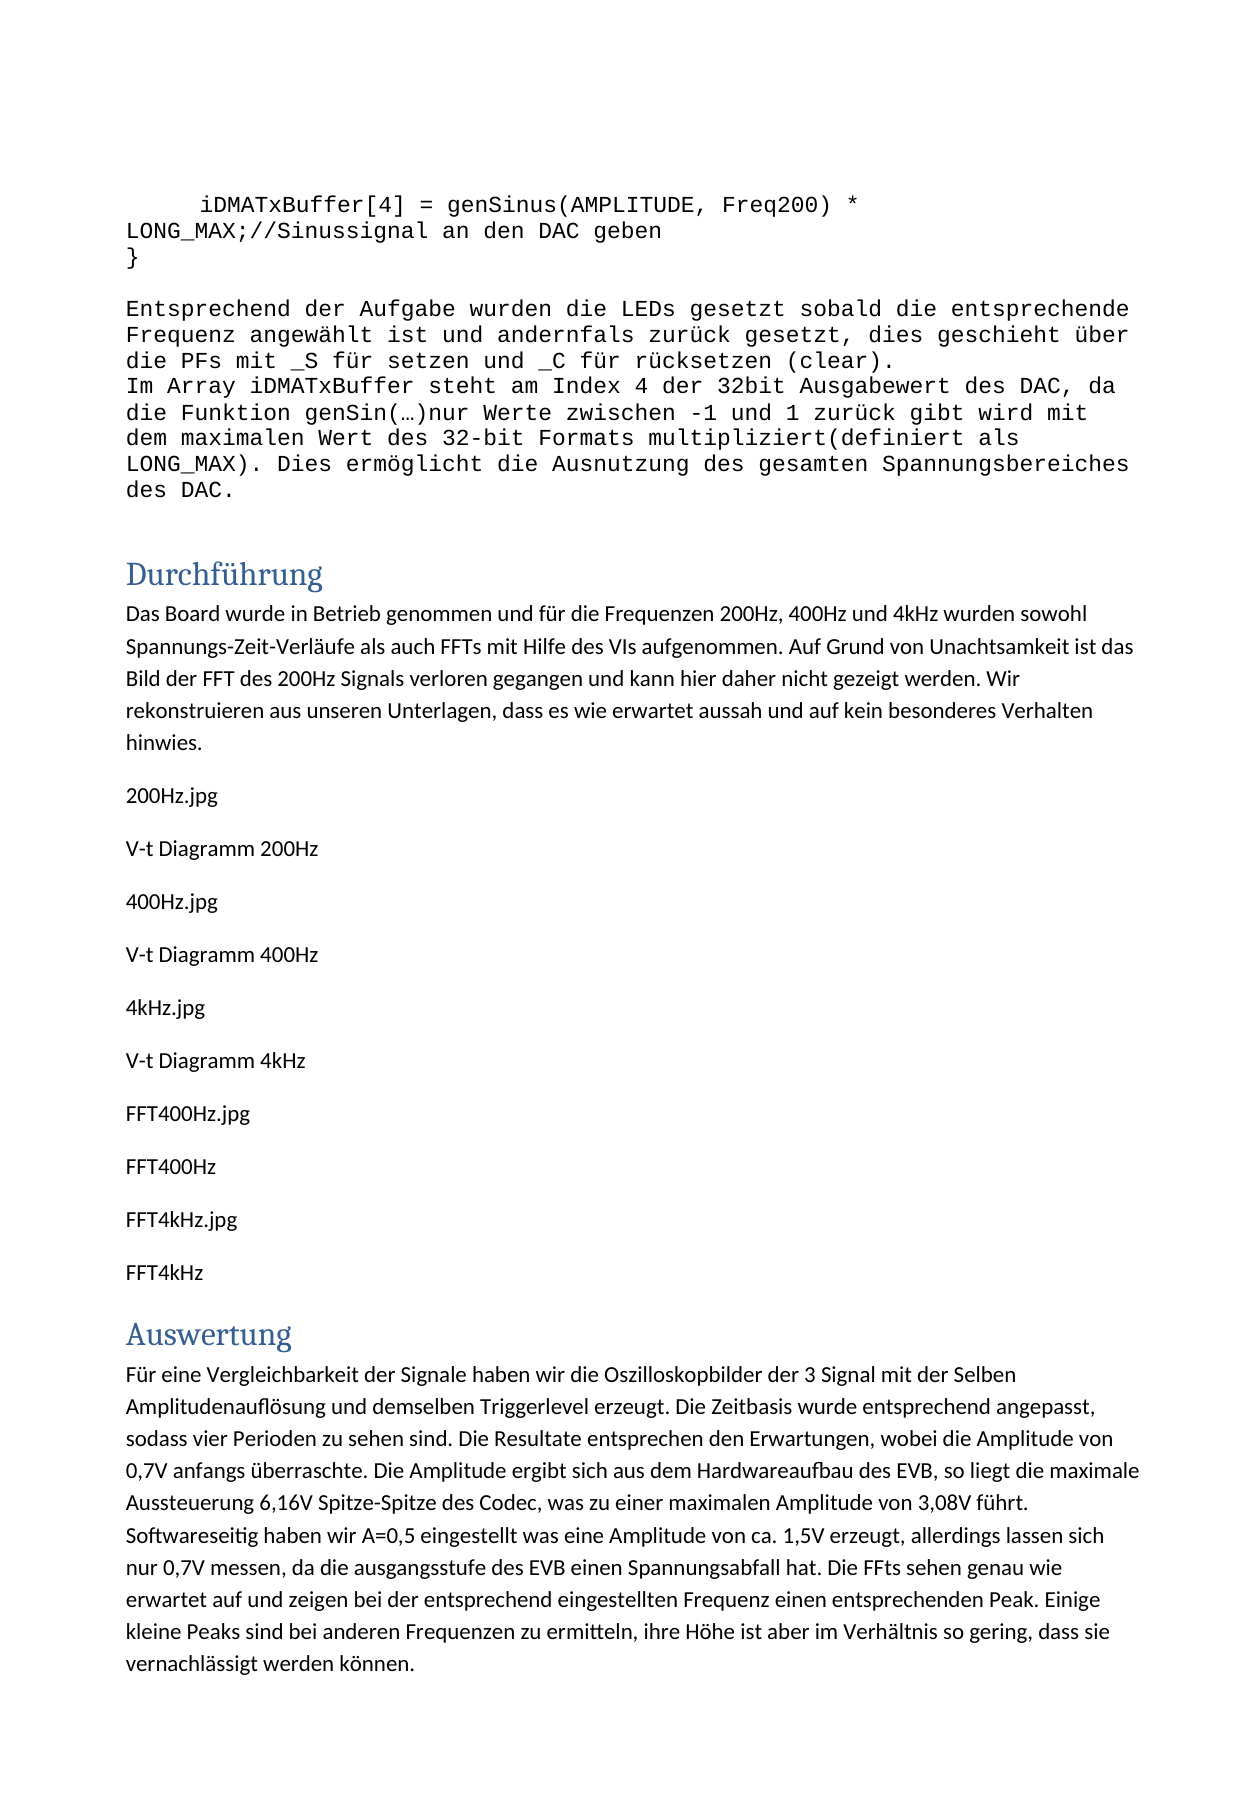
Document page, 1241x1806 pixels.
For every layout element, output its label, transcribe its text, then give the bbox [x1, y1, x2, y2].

text V-t Diagramm 200Hz [126, 834, 1142, 862]
text V-t Diagramm 400Hz [126, 940, 1142, 968]
text Entsprechend der Aufgabe wurden die LEDs gesetzt sobald die entsprechende Frequenz angewählt ist und andernfals zurück gesetzt, dies geschieht über die PFs mit _S für setzen und _C für rücksetzen (clear). [126, 297, 1142, 375]
subtitle Auswertung [126, 1316, 1142, 1354]
text } [126, 245, 1142, 271]
subtitle Durchführung [126, 556, 1142, 594]
text FFT400Hz [126, 1152, 1142, 1181]
text FFT400Hz.jpg [126, 1099, 1142, 1127]
text 400Hz.jpg [126, 887, 1142, 915]
text Für eine Vergleichbarkeit der Signale haben wir die Oszilloskopbilder der 3 Signal mit der Selben Amplitudenauflösung und demselben Triggerlevel erzeugt. Die Zeitbasis wurde entsprechend angepasst, sodass vier Perioden zu sehen sind. Die Resultate entsprechen den Erwartungen, wobei die Amplitude von 0,7V anfangs überraschte. Die Amplitude ergibt sich aus dem Hardwareaufbau des EVB, so liegt die maximale Aussteuerung 6,16V Spitze-Spitze des Codec, was zu einer maximalen Amplitude von 3,08V führt. Softwareseitig haben wir A=0,5 eingestellt was eine Amplitude von ca. 1,5V erzeugt, allerdings lassen sich nur 0,7V messen, da die ausgangsstufe des EVB einen Spannungsabfall hat. Die FFts sehen genau wie erwartet auf und zeigen bei der entsprechend eingestellten Frequenz einen entsprechenden Peak. Einige kleine Peaks sind bei anderen Frequenzen zu ermitteln, ihre Höhe ist aber im Verhältnis so gering, dass sie vernachlässigt werden können. [126, 1360, 1142, 1677]
text FFT4kHz.jpg [126, 1206, 1142, 1233]
text FFT4kHz [126, 1258, 1142, 1287]
text V-t Diagramm 4kHz [126, 1046, 1142, 1074]
text Das Board wurde in Betrieb genommen und für die Frequenzen 200Hz, 400Hz und 4kHz wurden sowohl Spannungs-Zeit-Verläufe als auch FFTs mit Hilfe des VIs aufgenommen. Auf Grund von Unachtsamkeit ist das Bild der FFT des 200Hz Signals verloren gegangen und kann hier daher nicht gezeigt werden. Wir rekonstruieren aus unseren Unterlagen, dass es wie erwartet aussah und auf kein besonderes Verhalten hinwies. [126, 599, 1142, 756]
text iDMATxBuffer[4] = genSinus(AMPLITUDE, Freq200) * LONG_MAX;//Sinussignal an den DAC geben [126, 193, 1142, 245]
text 4kHz.jpg [126, 993, 1142, 1021]
text 200Hz.jpg [126, 781, 1142, 809]
text Im Array iDMATxBuffer steht am Index 4 der 32bit Ausgabewert des DAC, da die Funktion genSin(…)nur Werte zwischen -1 und 1 zurück gibt wird mit dem maximalen Wert des 32-bit Formats multipliziert(definiert als LONG_MAX). Dies ermöglicht die Ausnutzung des gesamten Spannungsbereiches des DAC. [126, 375, 1142, 504]
